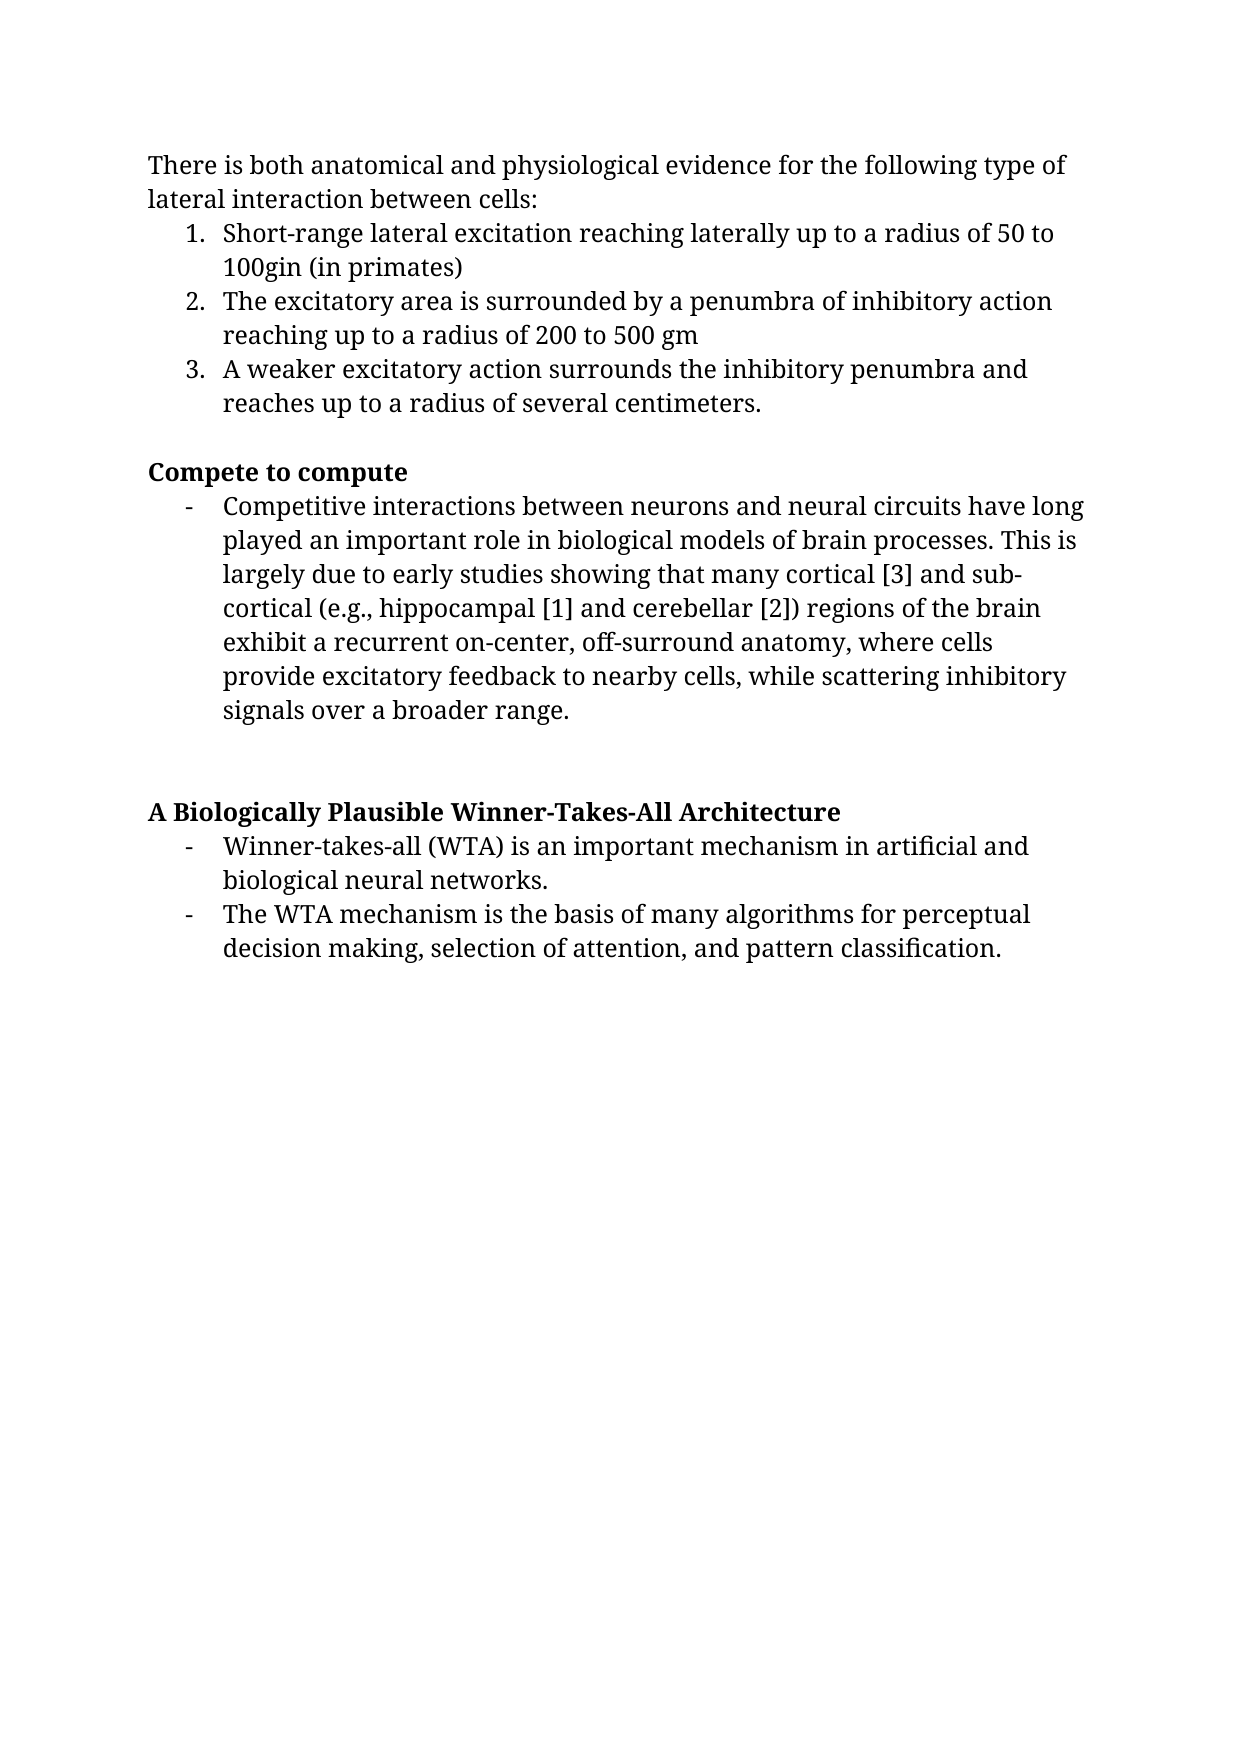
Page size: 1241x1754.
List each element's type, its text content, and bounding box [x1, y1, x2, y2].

list The excitatory area is surrounded by a penumbra of inhibitory action reaching up to a radius of 200 to 500 gm [185, 284, 1093, 352]
text There is both anatomical and physiological evidence for the following type of lateral interaction between cells: [148, 148, 1093, 216]
list A weaker excitatory action surrounds the inhibitory penumbra and reaches up to a radius of several centimeters. [185, 352, 1093, 420]
list Short-range lateral excitation reaching laterally up to a radius of 50 to 100gin (in primates) [185, 216, 1093, 284]
text Compete to compute [148, 454, 1093, 488]
list The WTA mechanism is the basis of many algorithms for perceptual decision making, selection of attention, and pattern classification. [185, 897, 1093, 965]
text A Biologically Plausible Winner-Takes-All Architecture [148, 795, 1093, 829]
list Winner-takes-all (WTA) is an important mechanism in artificial and biological neural networks. [185, 829, 1093, 897]
